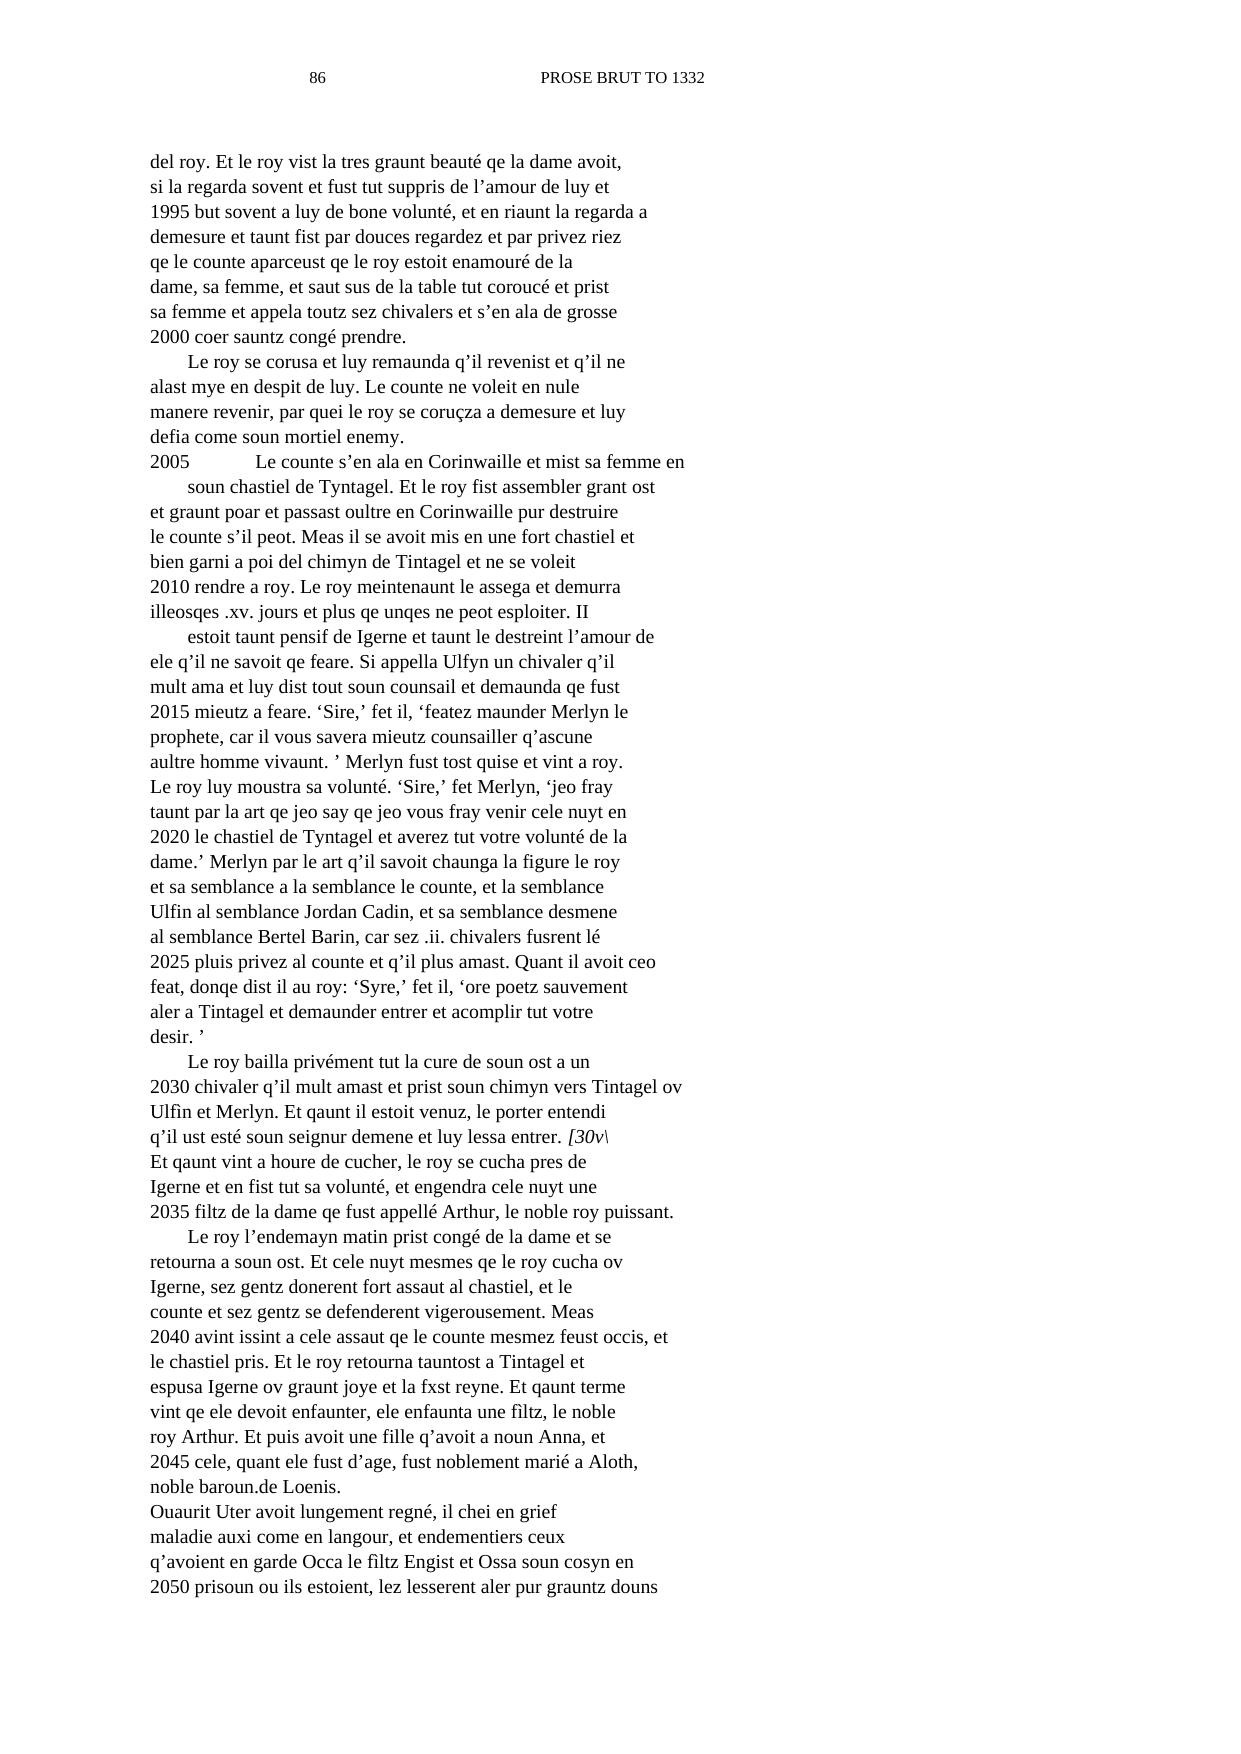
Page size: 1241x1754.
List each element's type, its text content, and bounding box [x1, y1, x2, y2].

text 2005 Le counte s’en ala en Corinwaille et mist sa femme en [150, 449, 1090, 474]
text soun chastiel de Tyntagel. Et le roy fist assembler grant ost et graunt poar et passast oultre en Corinwaille pur destruire le counte s’il peot. Meas il se avoit mis en une fort chastiel et bien garni a poi del chimyn de Tintagel et ne se voleit 2010 rendre a roy. Le roy meintenaunt le assega et demurra illeosqes .xv. jours et plus qe unqes ne peot esploiter. II [150, 474, 1090, 624]
text Le roy l’endemayn matin prist congé de la dame et se retourna a soun ost. Et cele nuyt mesmes qe le roy cucha ov Igerne, sez gentz donerent fort assaut al chastiel, et le counte et sez gentz se defenderent vigerousement. Meas 2040 avint issint a cele assaut qe le counte mesmez feust occis, et le chastiel pris. Et le roy retourna tauntost a Tintagel et espusa Igerne ov graunt joye et la fxst reyne. Et qaunt terme vint qe ele devoit enfaunter, ele enfaunta une fìltz, le noble roy Arthur. Et puis avoit une fille q’avoit a noun Anna, et 2045 cele, quant ele fust d’age, fust noblement marié a Aloth, noble baroun.de Loenis. [150, 1224, 1090, 1499]
text Le roy se corusa et luy remaunda q’il revenist et q’il ne alast mye en despit de luy. Le counte ne voleit en nule manere revenir, par quei le roy se coruçza a demesure et luy defia come soun mortiel enemy. [150, 349, 1090, 449]
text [150, 149, 1090, 349]
text estoit taunt pensif de Igerne et taunt le destreint l’amour de ele q’il ne savoit qe feare. Si appella Ulfyn un chivaler q’il mult ama et luy dist tout soun counsail et demaunda qe fust 2015 mieutz a feare. ‘Sire,’ fet il, ‘featez maunder Merlyn le prophete, car il vous savera mieutz counsailler q’ascune aultre homme vivaunt. ’ Merlyn fust tost quise et vint a roy. Le roy luy moustra sa volunté. ‘Sire,’ fet Merlyn, ‘jeo fray taunt par la art qe jeo say qe jeo vous fray venir cele nuyt en 2020 le chastiel de Tyntagel et averez tut votre volunté de la dame.’ Merlyn par le art q’il savoit chaunga la figure le roy et sa semblance a la semblance le counte, et la semblance Ulfin al semblance Jordan Cadin, et sa semblance desmene al semblance Bertel Barin, car sez .ii. chivalers fusrent lé 2025 pluis privez al counte et q’il plus amast. Quant il avoit ceo feat, donqe dist il au roy: ‘Syre,’ fet il, ‘ore poetz sauvement aler a Tintagel et demaunder entrer et acomplir tut votre desir. ’ [150, 624, 1090, 1049]
text Le roy bailla privément tut la cure de soun ost a un 2030 chivaler q’il mult amast et prist soun chimyn vers Tintagel ov Ulfìn et Merlyn. Et qaunt il estoit venuz, le porter entendi q’il ust esté soun seignur demene et luy lessa entrer. [30v\ Et qaunt vint a houre de cucher, le roy se cucha pres de Igerne et en fist tut sa volunté, et engendra cele nuyt une 2035 filtz de la dame qe fust appellé Arthur, le noble roy puissant. [150, 1049, 1090, 1224]
text Ouaurit Uter avoit lungement regné, il chei en grief maladie auxi come en langour, et endementiers ceux q’avoient en garde Occa le fìltz Engist et Ossa soun cosyn en 2050 prisoun ou ils estoient, lez lesserent aler pur grauntz douns [150, 1499, 1090, 1599]
